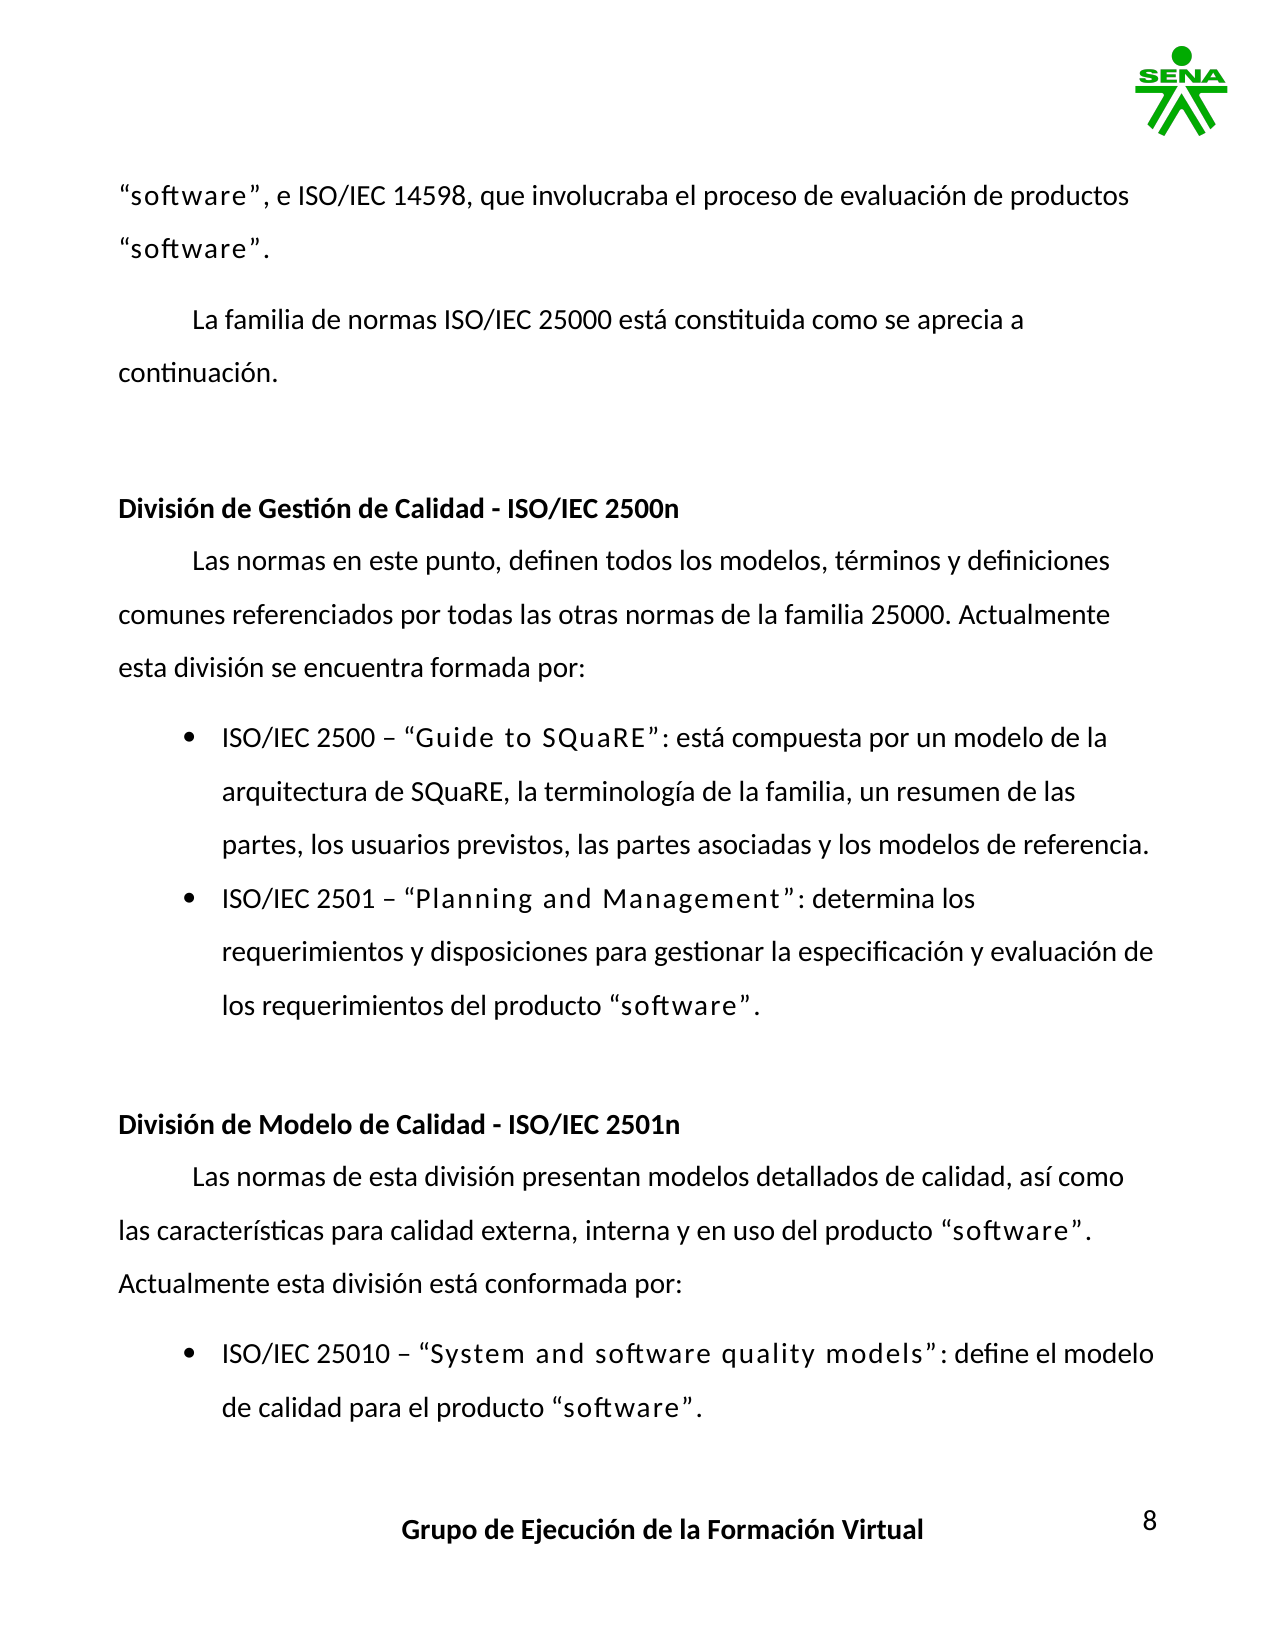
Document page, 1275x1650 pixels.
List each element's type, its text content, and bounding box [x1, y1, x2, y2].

subtitle División de Gestión de Calidad - ISO/IEC 2500n [118, 490, 1157, 526]
text Las normas en este punto, definen todos los modelos, términos y definiciones comunes referenciados por todas las otras normas de la familia 25000. Actualmente esta división se encuentra formada por: [118, 542, 1157, 685]
list ISO/IEC 25010 – “System and software quality models”: define el modelo de calidad para el producto “software”. [184, 1335, 1157, 1424]
text Las normas de esta división presentan modelos detallados de calidad, así como las características para calidad externa, interna y en uso del producto “software”. Actualmente esta división está conformada por: [118, 1158, 1157, 1301]
list ISO/IEC 2501 – “Planning and Management”: determina los requerimientos y disposiciones para gestionar la especificación y evaluación de los requerimientos del producto “software”. [184, 880, 1157, 1022]
list ISO/IEC 2500 – “Guide to SQuaRE”: está compuesta por un modelo de la arquitectura de SQuaRE, la terminología de la familia, un resumen de las partes, los usuarios previstos, las partes asociadas y los modelos de referencia. [184, 719, 1157, 862]
subtitle División de Modelo de Calidad - ISO/IEC 2501n [118, 1106, 1157, 1142]
picture [1135, 46, 1228, 136]
text La familia de normas ISO/IEC 25000 está constituida como se aprecia a continuación. [118, 301, 1157, 390]
